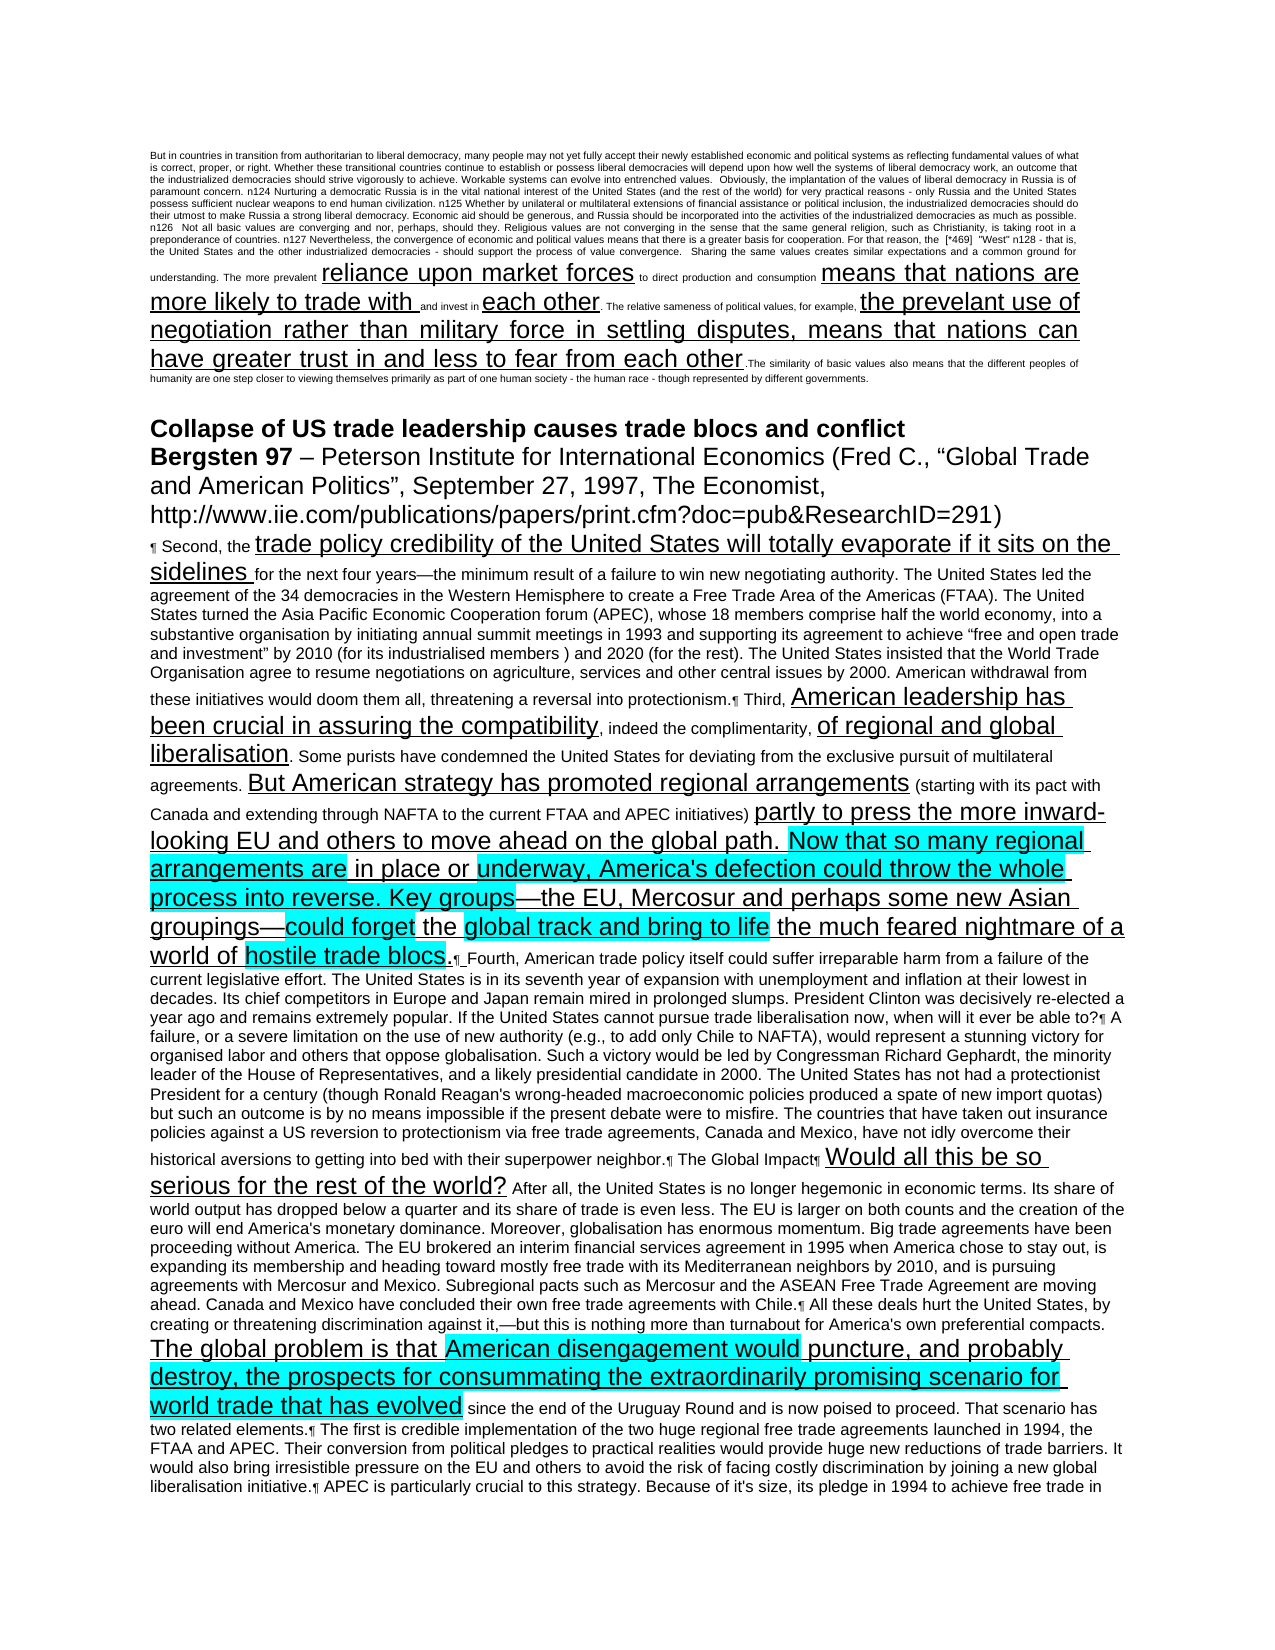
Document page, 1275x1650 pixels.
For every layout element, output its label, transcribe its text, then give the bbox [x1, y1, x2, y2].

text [150, 938, 1125, 1496]
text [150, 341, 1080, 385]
text Bergsten 97 – Peterson Institute for International Economics (Fred C., “Global Trade and American Politics”, September 27, 1997, The Economist, http://www.iie.com/publications/papers/print.cfm?doc=pub&ResearchID=291) [150, 442, 1125, 528]
text Collapse of US trade leadership causes trade blocs and conflict [150, 413, 1125, 442]
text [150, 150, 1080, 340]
